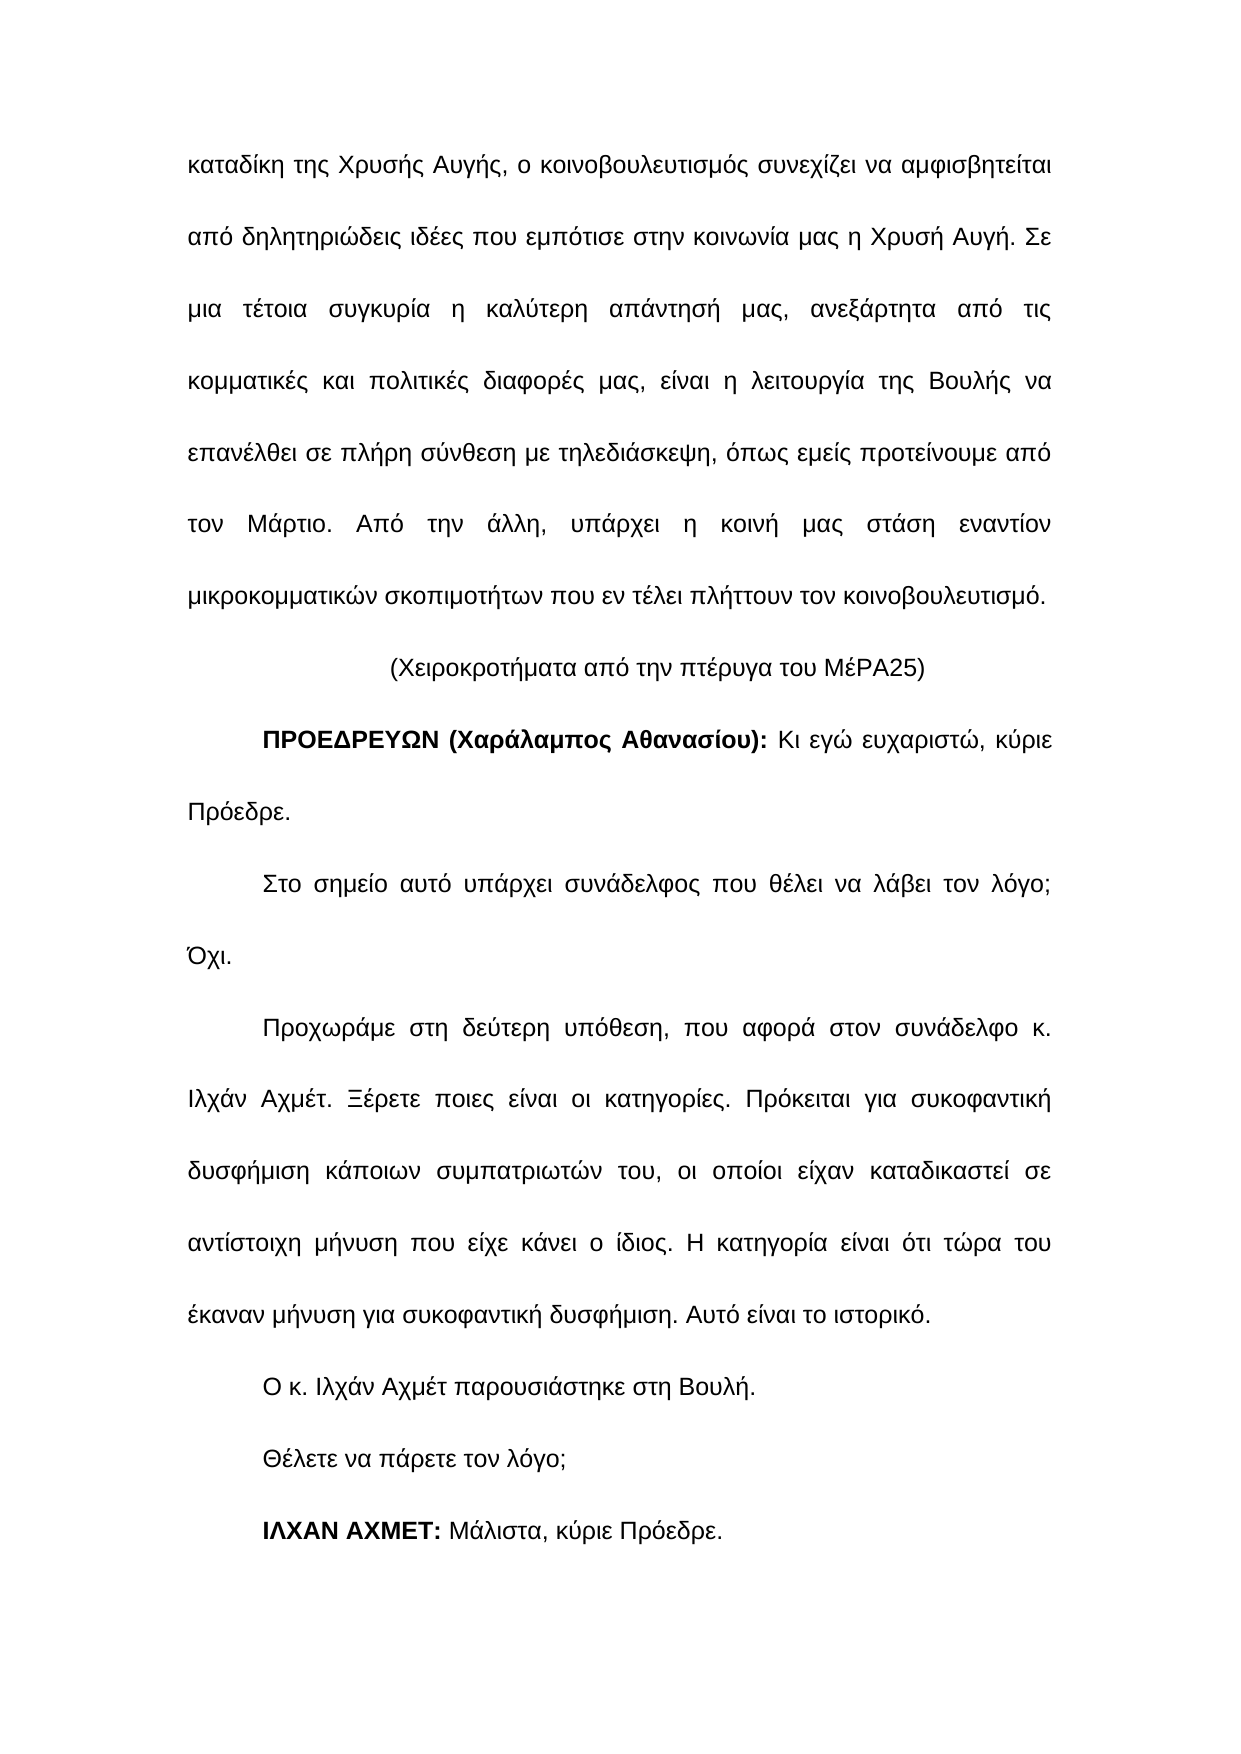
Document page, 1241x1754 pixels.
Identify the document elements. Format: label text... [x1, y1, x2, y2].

text Στο σημείο αυτό υπάρχει συνάδελφος που θέλει να λάβει τον λόγο; Όχι. [187, 869, 1053, 969]
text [187, 150, 1053, 610]
text Ο κ. Ιλχάν Αχμέτ παρουσιάστηκε στη Βουλή. [187, 1372, 1053, 1401]
text ΠΡΟΕΔΡΕΥΩΝ (Χαράλαμπος Αθανασίου): Κι εγώ ευχαριστώ, κύριε Πρόεδρε. [187, 725, 1053, 826]
text ΙΛΧΑΝ ΑΧΜΕΤ: Μάλιστα, κύριε Πρόεδρε. [187, 1516, 1053, 1544]
text (Χειροκροτήματα από την πτέρυγα του ΜέΡΑ25) [187, 653, 1053, 682]
text Προχωράμε στη δεύτερη υπόθεση, που αφορά στον συνάδελφο κ. Ιλχάν Αχμέτ. Ξέρετε ποιες είναι οι κατηγορίες. Πρόκειται για συκοφαντική δυσφήμιση κάποιων συμπατριωτών του, οι οποίοι είχαν καταδικαστεί σε αντίστοιχη μήνυση που είχε κάνει ο ίδιος. Η κατηγορία είναι ότι τώρα του έκαναν μήνυση για συκοφαντική δυσφήμιση. Αυτό είναι το ιστορικό. [187, 1012, 1053, 1329]
text Θέλετε να πάρετε τον λόγο; [187, 1444, 1053, 1472]
